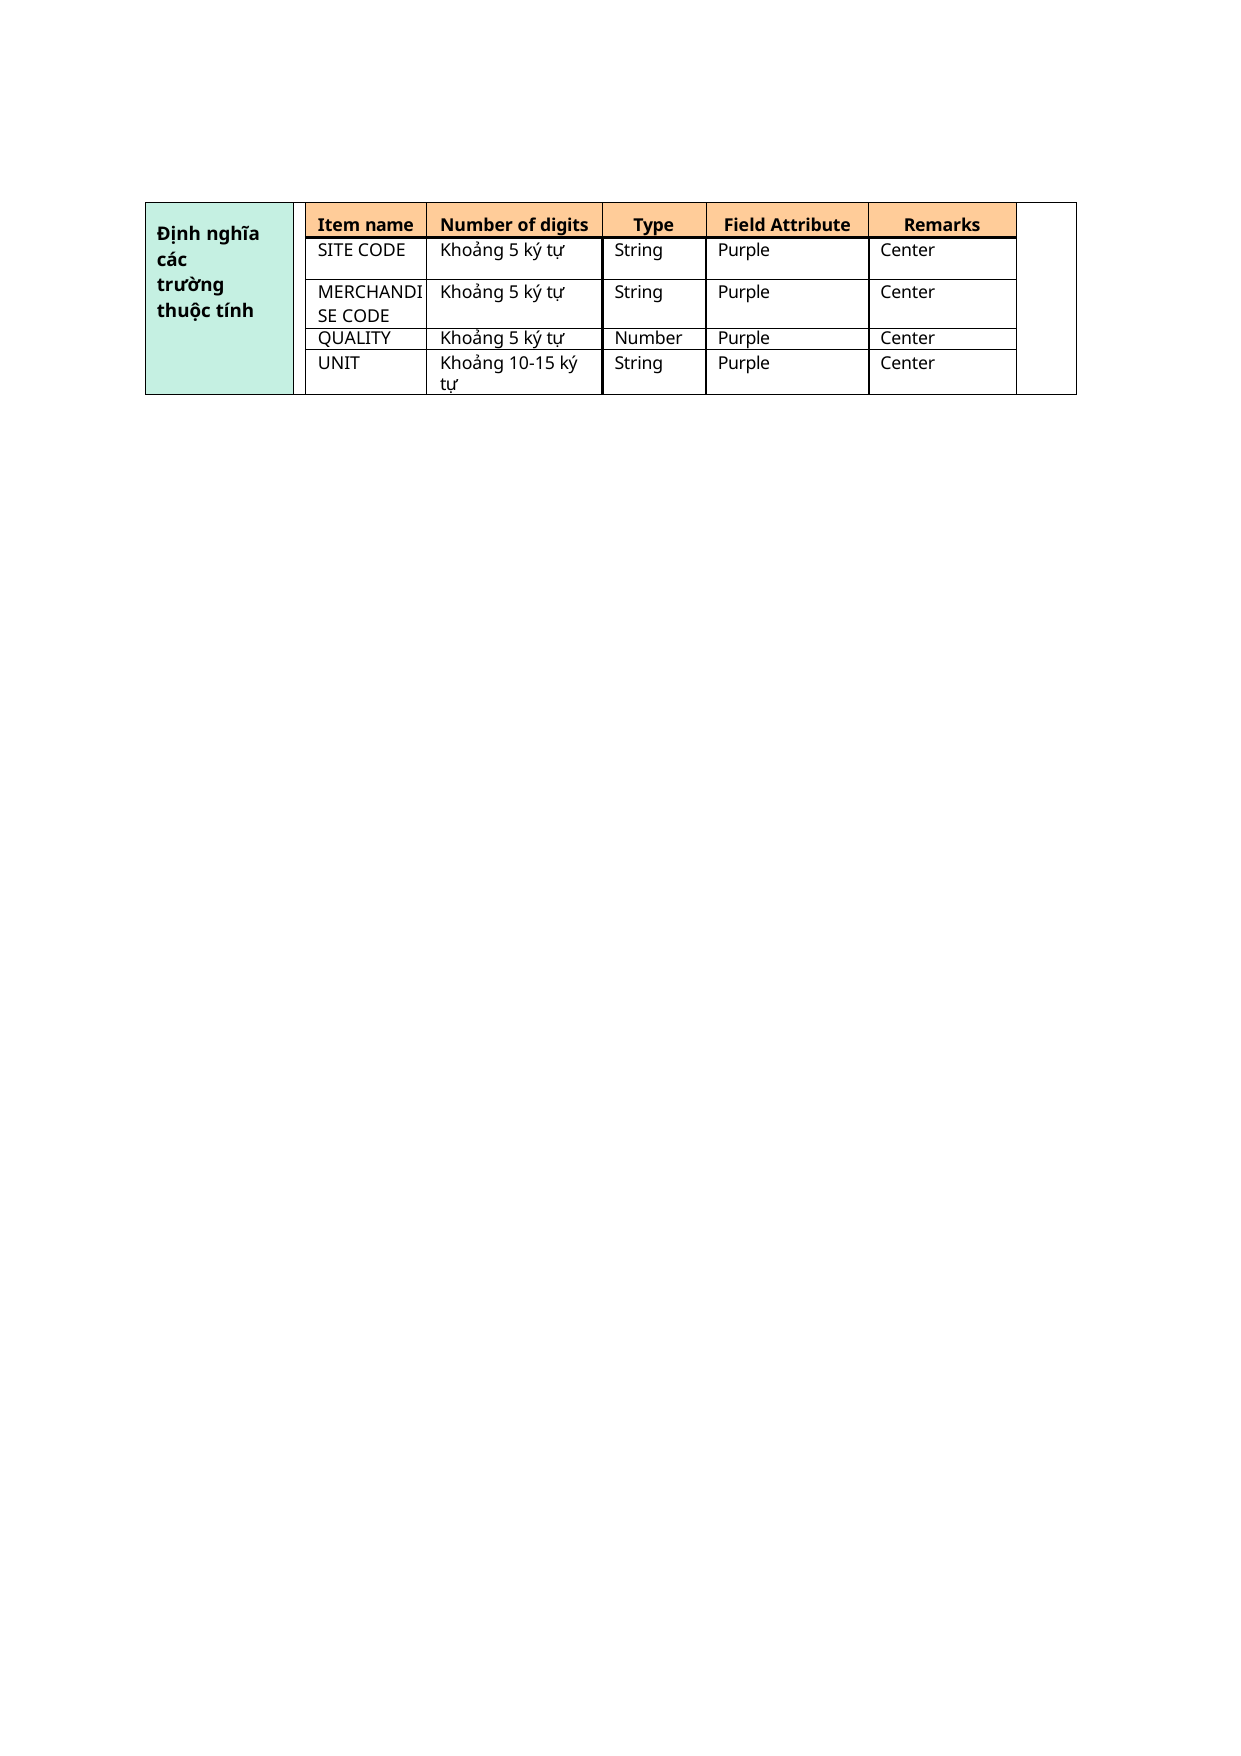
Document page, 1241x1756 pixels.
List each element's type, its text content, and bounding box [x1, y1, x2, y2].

table_cell Purple [707, 280, 868, 328]
table_cell Khoảng 5 ký tự [427, 280, 601, 328]
table_cell Center [870, 329, 1016, 349]
table_cell Field Attribute [707, 203, 868, 236]
table_cell String [604, 280, 705, 328]
table_cell UNIT [306, 350, 426, 394]
table_cell Number [604, 329, 705, 349]
table_cell SITE CODE [306, 239, 426, 278]
table_cell Number of digits [427, 203, 602, 236]
table_cell Purple [707, 239, 868, 278]
table_cell MERCHANDISE CODE [306, 280, 426, 328]
table_cell Center [870, 239, 1016, 278]
table_cell Khoảng 10-15 ký tự [427, 350, 601, 394]
table_cell QUALITY [306, 329, 426, 349]
table_cell Center [870, 350, 1016, 394]
table_cell Item name [306, 203, 426, 236]
table_cell String [604, 350, 705, 394]
table_cell Khoảng 5 ký tự [427, 239, 601, 278]
table_cell Type [603, 203, 706, 236]
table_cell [146, 203, 293, 394]
table_cell Khoảng 5 ký tự [427, 329, 601, 349]
table_cell Purple [707, 329, 868, 349]
table_cell Purple [707, 350, 868, 394]
table_cell String [604, 239, 705, 278]
table_cell [294, 203, 305, 394]
table_cell Center [870, 280, 1016, 328]
table_cell Remarks [869, 203, 1016, 236]
table_cell [1017, 203, 1076, 394]
